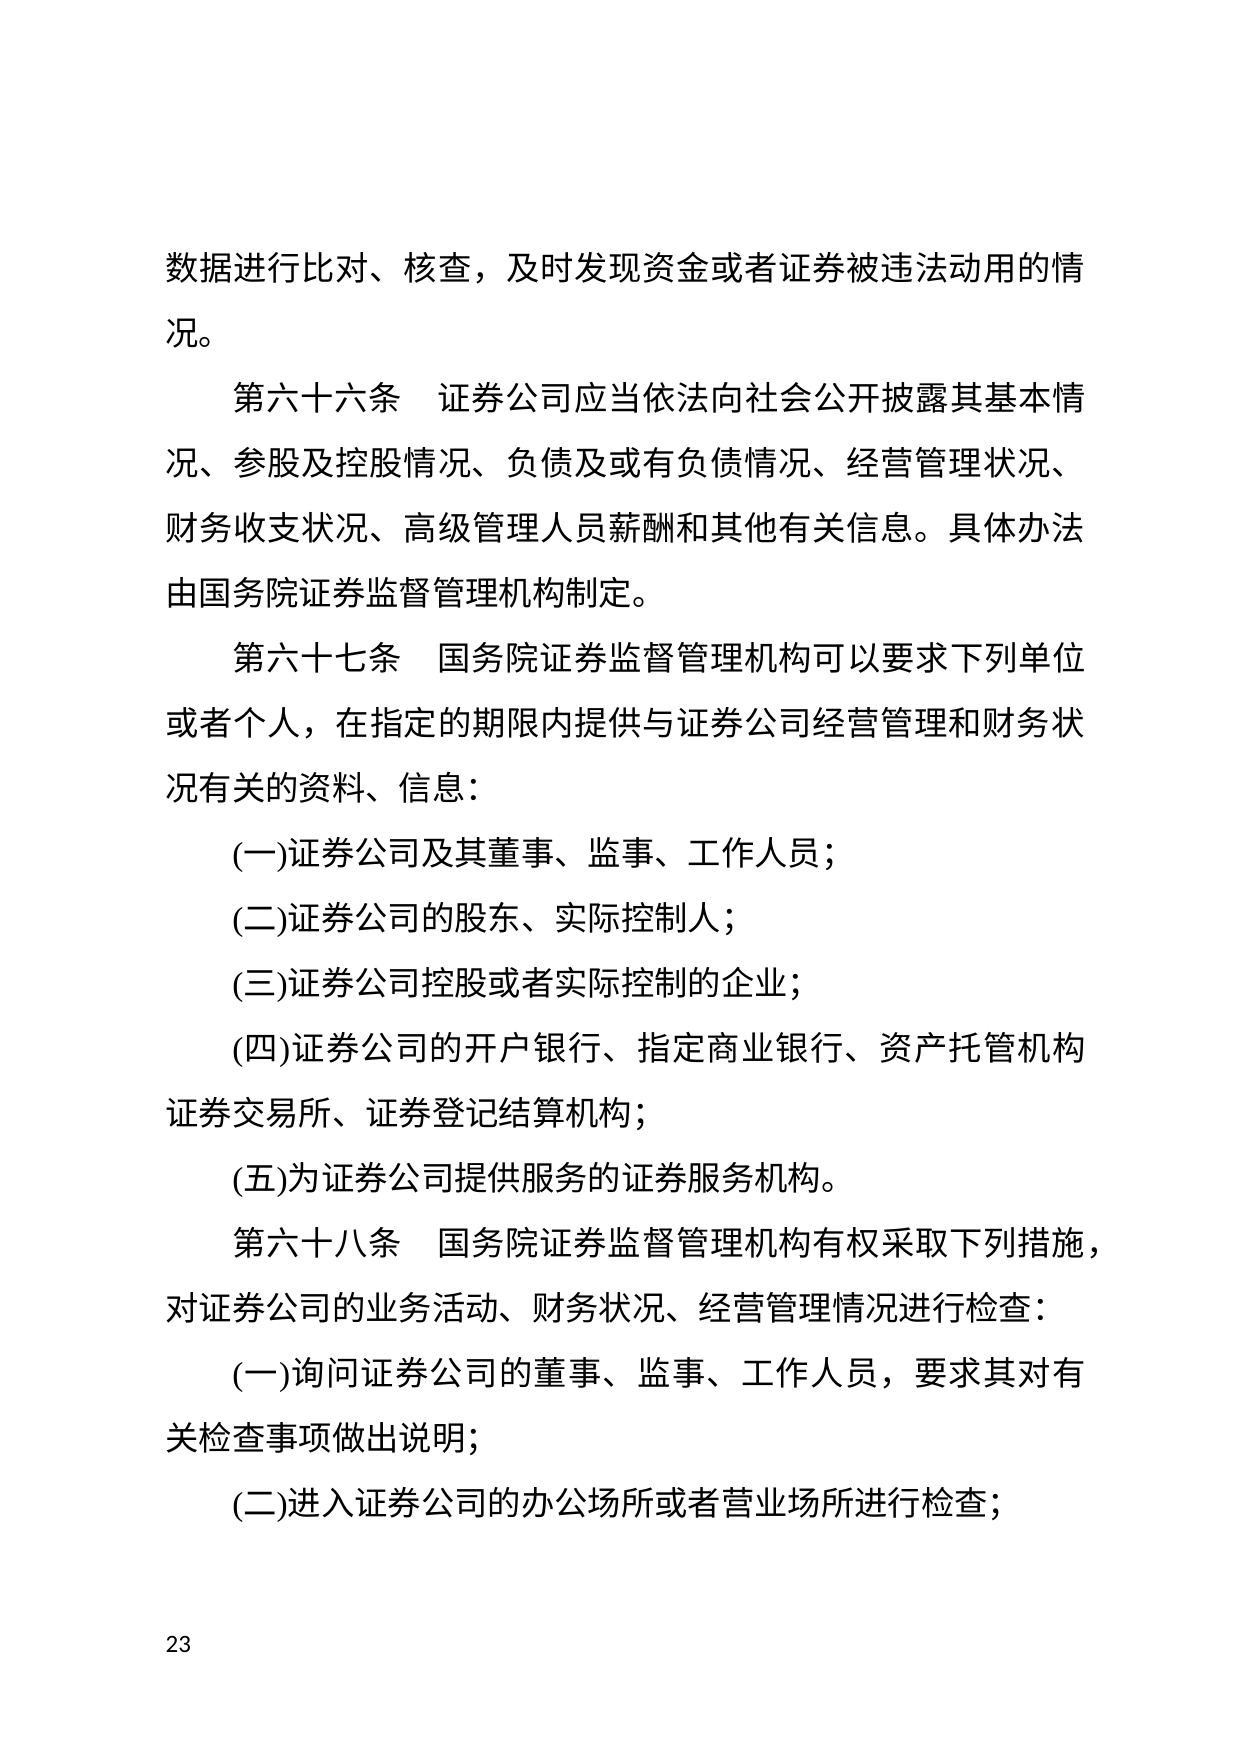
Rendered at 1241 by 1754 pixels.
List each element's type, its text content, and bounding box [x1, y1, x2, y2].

text 第六十六条 证券公司应当依法向社会公开披露其基本情况、参股及控股情况、负债及或有负债情况、经营管理状况、财务收支状况、高级管理人员薪酬和其他有关信息。具体办法由国务院证券监督管理机构制定。 [165, 363, 1087, 623]
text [165, 233, 1087, 363]
text (一)证券公司及其董事、监事、工作人员； [165, 818, 1087, 883]
text (四)证券公司的开户银行、指定商业银行、资产托管机构、证券交易所、证券登记结算机构； [165, 1013, 1087, 1143]
text 第六十七条 国务院证券监督管理机构可以要求下列单位或者个人，在指定的期限内提供与证券公司经营管理和财务状况有关的资料、信息： [165, 623, 1087, 818]
text (三)证券公司控股或者实际控制的企业； [165, 948, 1087, 1013]
text (一)询问证券公司的董事、监事、工作人员，要求其对有关检查事项做出说明； [165, 1338, 1087, 1468]
text 第六十八条 国务院证券监督管理机构有权采取下列措施，对证券公司的业务活动、财务状况、经营管理情况进行检查： [165, 1208, 1087, 1338]
text (二)证券公司的股东、实际控制人； [165, 883, 1087, 948]
text (二)进入证券公司的办公场所或者营业场所进行检查； [165, 1468, 1087, 1533]
text (五)为证券公司提供服务的证券服务机构。 [165, 1143, 1087, 1208]
